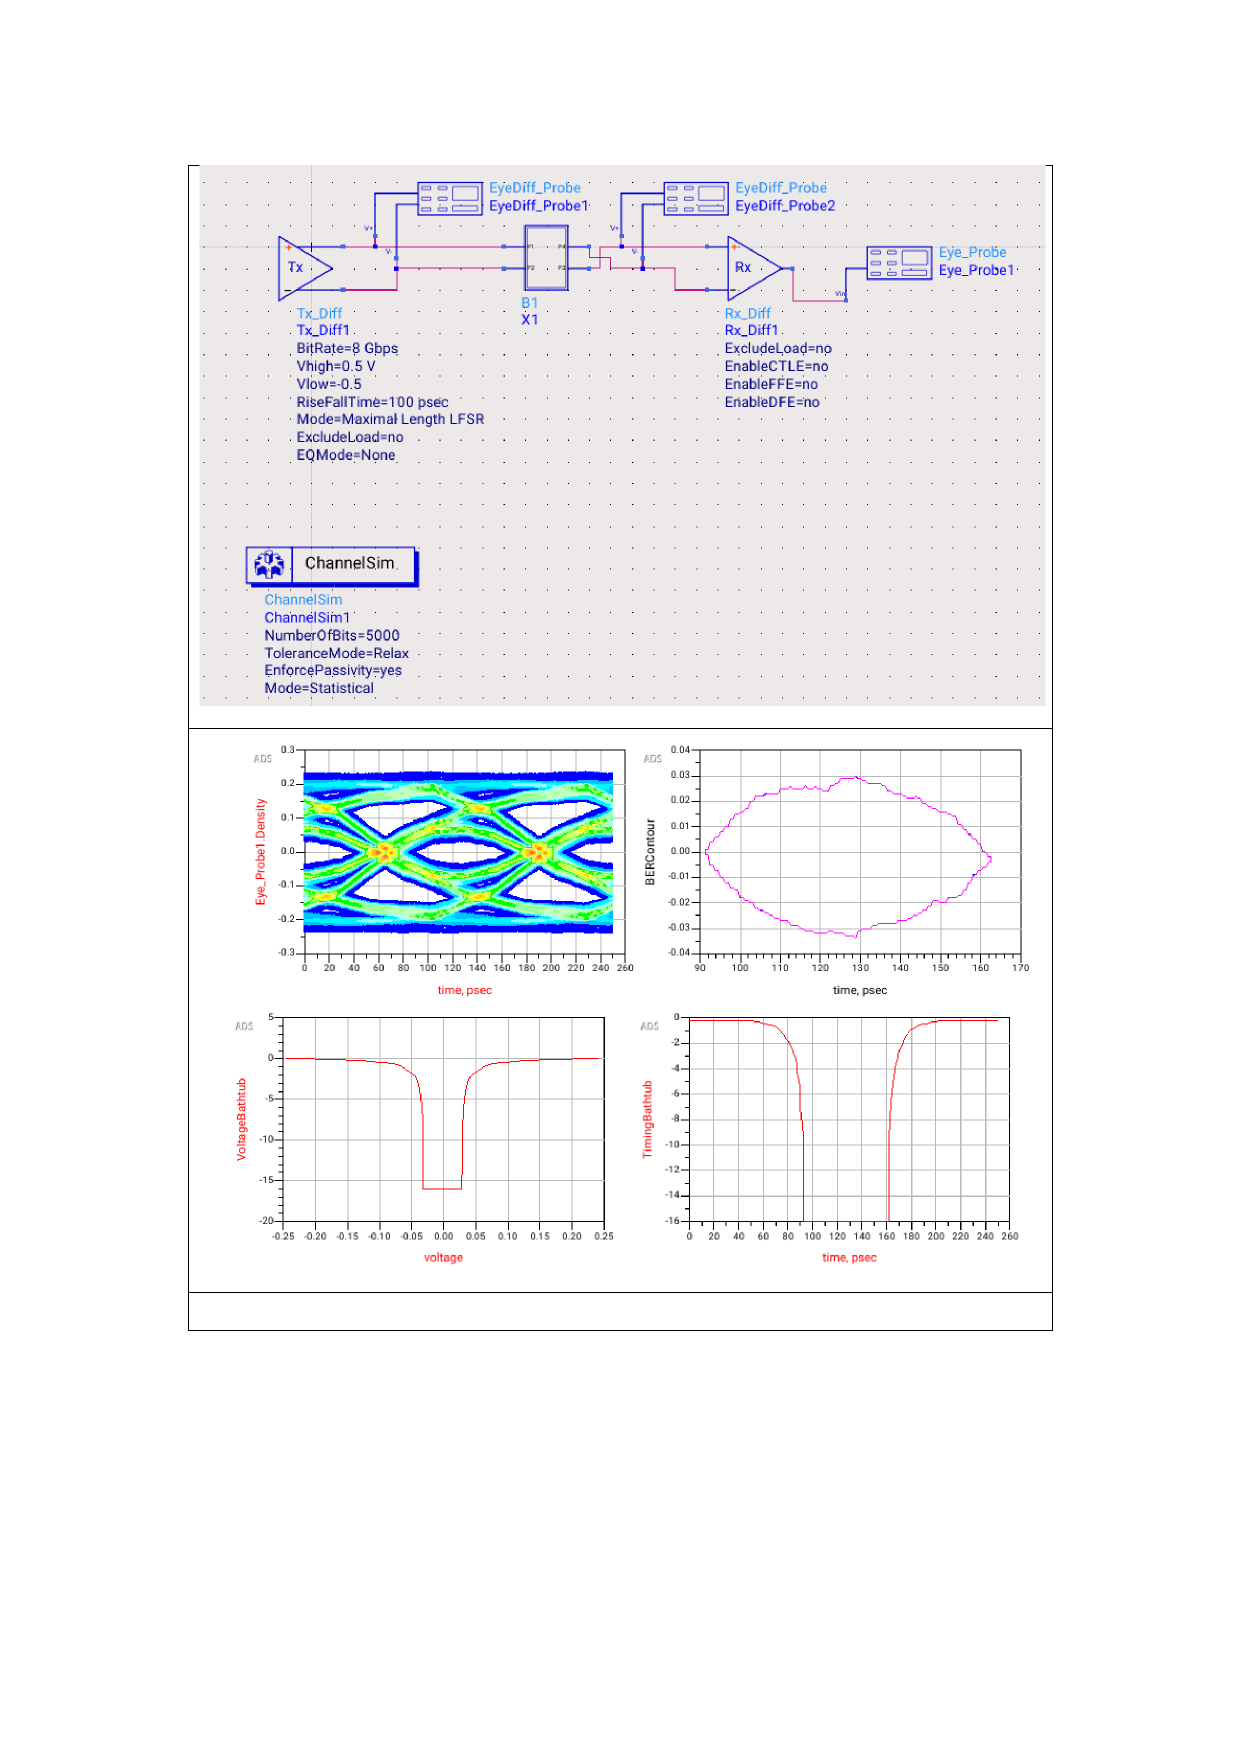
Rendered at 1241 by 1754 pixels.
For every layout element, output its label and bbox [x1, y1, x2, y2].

picture [199, 729, 1047, 1279]
picture [199, 165, 1046, 706]
table_cell [189, 729, 1052, 1292]
table_cell [189, 1293, 1052, 1330]
table_cell [189, 166, 1052, 728]
